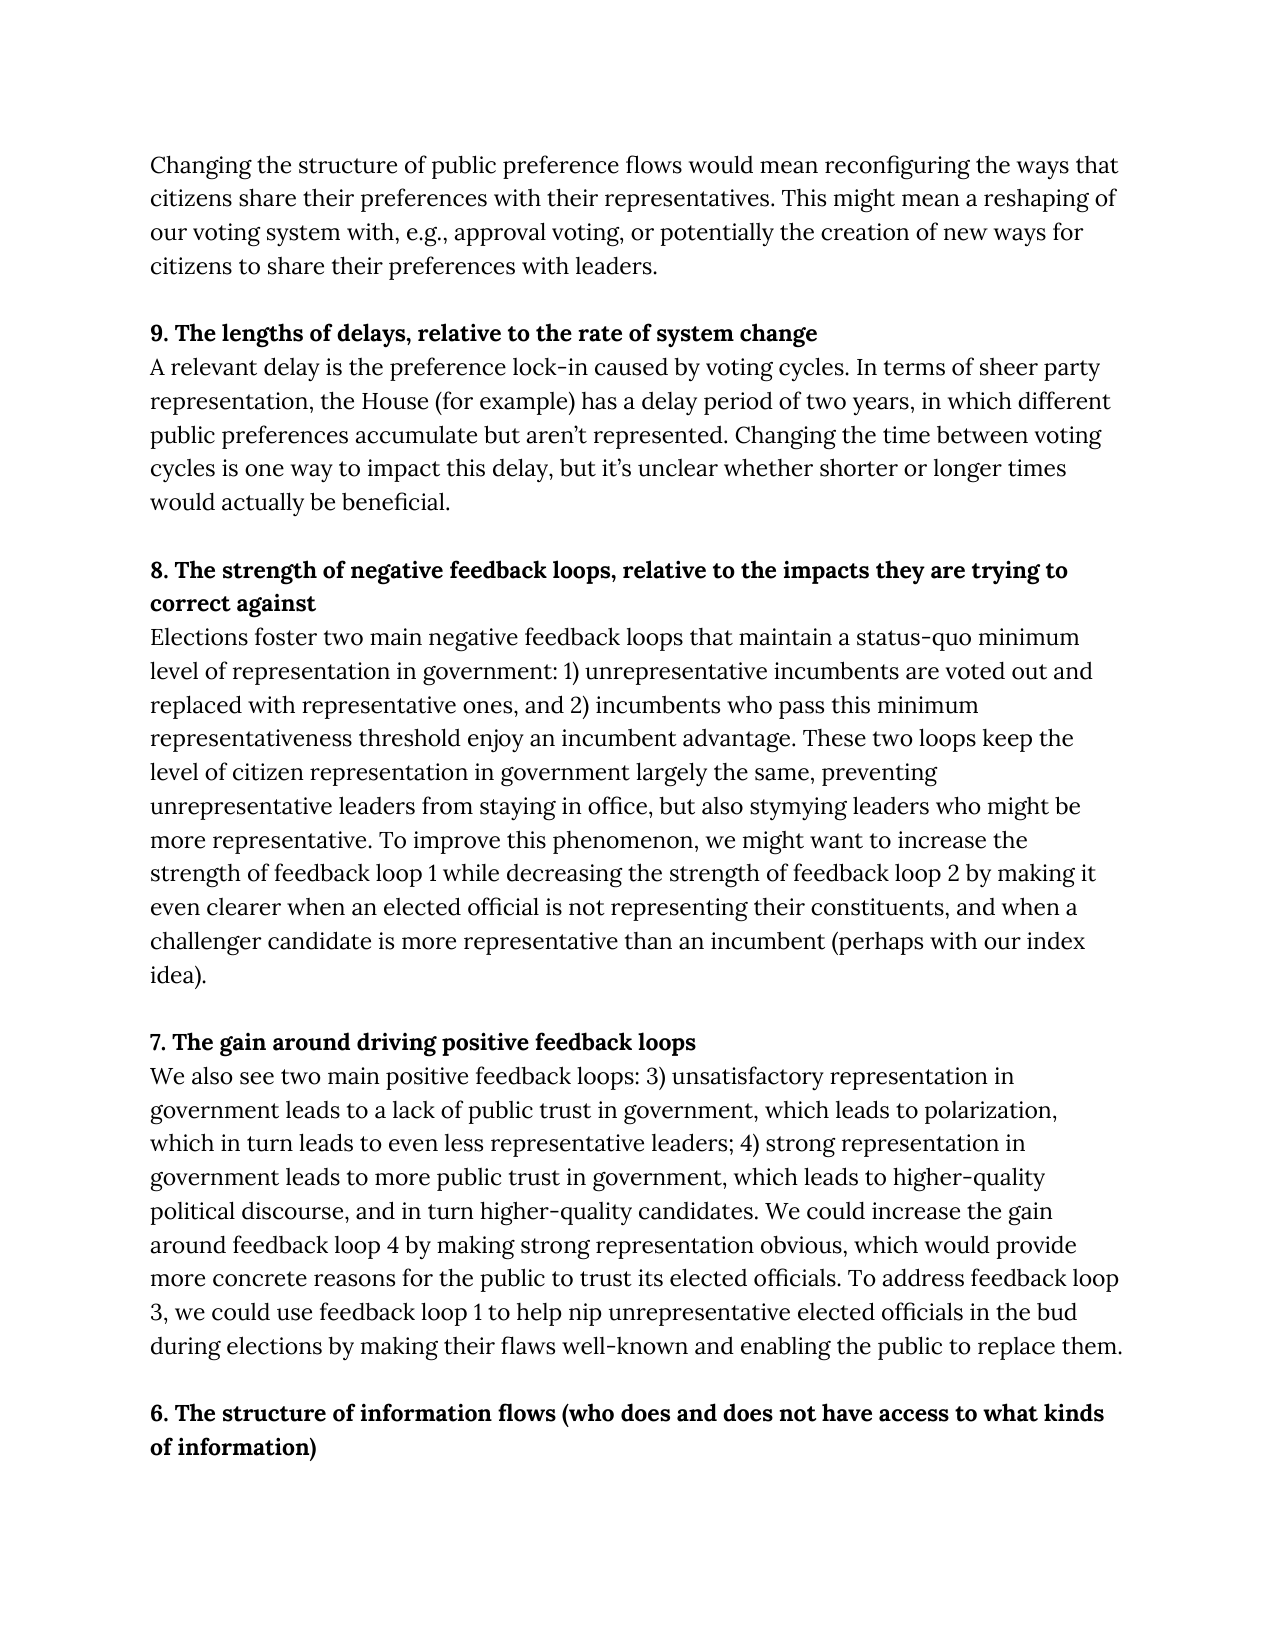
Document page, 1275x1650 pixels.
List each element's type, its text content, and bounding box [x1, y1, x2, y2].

text 9. The lengths of delays, relative to the rate of system change [150, 319, 1125, 348]
text 8. The strength of negative feedback loops, relative to the impacts they are trying to correct against [150, 555, 1125, 618]
text 6. The structure of information flows (who does and does not have access to what kinds of information) [150, 1399, 1125, 1462]
text A relevant delay is the preference lock-in caused by voting cycles. In terms of sheer party representation, the House (for example) has a delay period of two years, in which different public preferences accumulate but aren’t represented. Changing the time between voting cycles is one way to impact this delay, but it’s unclear whether shorter or longer times would actually be beneficial. [150, 352, 1125, 517]
text Changing the structure of public preference flows would mean reconfiguring the ways that citizens share their preferences with their representatives. This might mean a reshaping of our voting system with, e.g., approval voting, or potentially the creation of new ways for citizens to share their preferences with leaders. [150, 150, 1125, 281]
text We also see two main positive feedback loops: 3) unsatisfactory representation in government leads to a lack of public trust in government, which leads to polarization, which in turn leads to even less representative leaders; 4) strong representation in government leads to more public trust in government, which leads to higher-quality political discourse, and in turn higher-quality candidates. We could increase the gain around feedback loop 4 by making strong representation obvious, which would provide more concrete reasons for the public to trust its elected officials. To address feedback loop 3, we could use feedback loop 1 to help nip unrepresentative elected officials in the bud during elections by making their flaws well-known and enabling the public to replace them. [150, 1061, 1125, 1361]
text 7. The gain around driving positive feedback loops [150, 1027, 1125, 1057]
text Elections foster two main negative feedback loops that maintain a status-quo minimum level of representation in government: 1) unrepresentative incumbents are voted out and replaced with representative ones, and 2) incumbents who pass this minimum representativeness threshold enjoy an incumbent advantage. These two loops keep the level of citizen representation in government largely the same, preventing unrepresentative leaders from staying in office, but also stymying leaders who might be more representative. To improve this phenomenon, we might want to increase the strength of feedback loop 1 while decreasing the strength of feedback loop 2 by making it even clearer when an elected official is not representing their constituents, and when a challenger candidate is more representative than an incumbent (perhaps with our index idea). [150, 622, 1125, 989]
